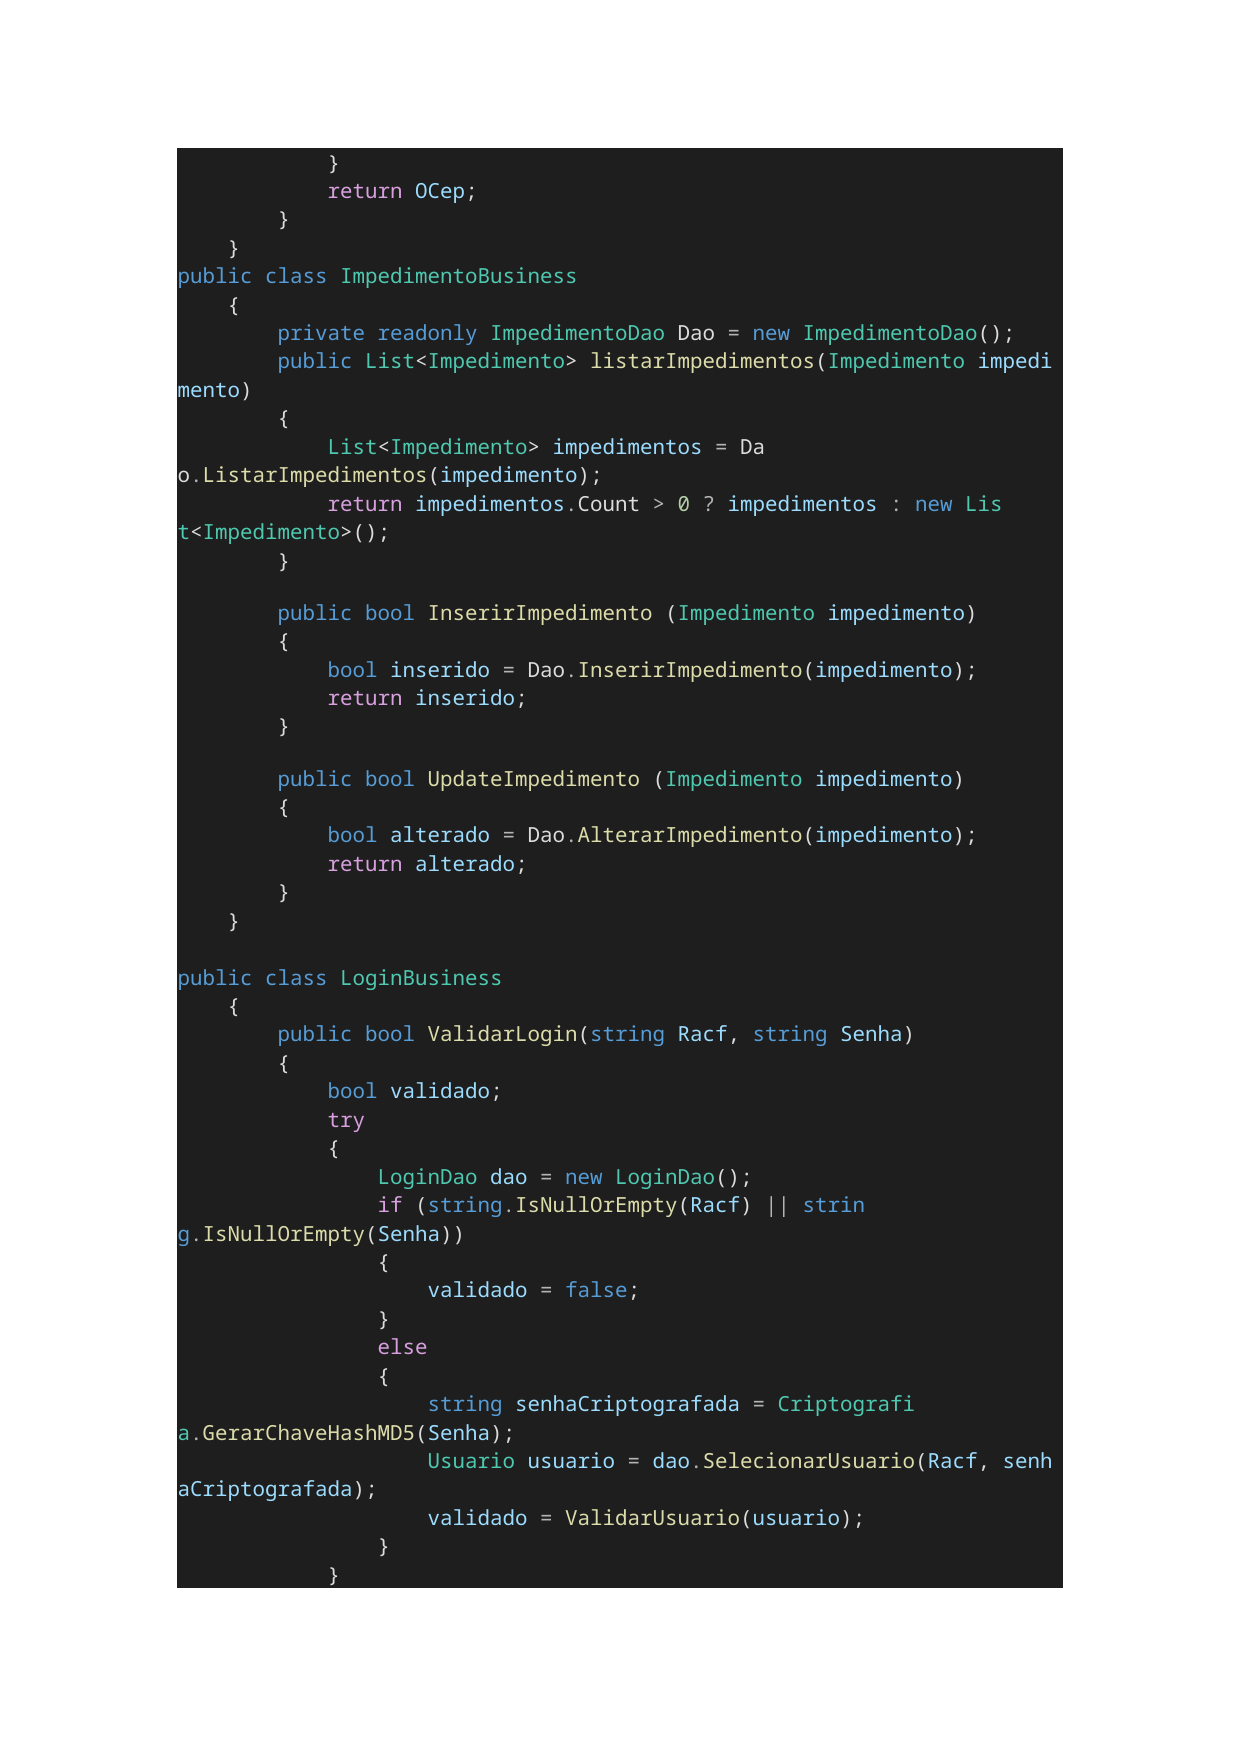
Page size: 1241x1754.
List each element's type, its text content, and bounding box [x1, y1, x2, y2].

text } [177, 233, 1063, 261]
text { [177, 626, 1063, 655]
text } [177, 712, 1063, 740]
text public class ImpedimentoBusiness [177, 261, 1063, 290]
text { [177, 792, 1063, 821]
text List<Impedimento> impedimentos = Dao.ListarImpedimentos(impedimento); [177, 432, 1063, 489]
text { [177, 1133, 1063, 1162]
text string senhaCriptografada = Criptografia.GerarChaveHashMD5(Senha); [177, 1389, 1063, 1446]
text public class LoginBusiness [177, 963, 1063, 991]
text return inserido; [177, 683, 1063, 712]
text { [177, 290, 1063, 318]
text } [177, 1560, 1063, 1588]
text { [177, 991, 1063, 1019]
text } [177, 906, 1063, 934]
text } [177, 148, 1063, 176]
text try [177, 1105, 1063, 1133]
text { [177, 1048, 1063, 1076]
text public List<Impedimento> listarImpedimentos(Impedimento impedimento) [177, 347, 1063, 403]
text return alterado; [177, 849, 1063, 877]
text else [177, 1332, 1063, 1361]
text public bool UpdateImpedimento (Impedimento impedimento) [177, 764, 1063, 792]
text } [177, 204, 1063, 233]
text private readonly ImpedimentoDao Dao = new ImpedimentoDao(); [177, 318, 1063, 347]
text validado = ValidarUsuario(usuario); [177, 1503, 1063, 1531]
text Usuario usuario = dao.SelecionarUsuario(Racf, senhaCriptografada); [177, 1446, 1063, 1503]
text LoginDao dao = new LoginDao(); [177, 1162, 1063, 1190]
text } [177, 1531, 1063, 1560]
text return OCep; [177, 176, 1063, 204]
text bool inserido = Dao.InserirImpedimento(impedimento); [177, 655, 1063, 683]
text { [177, 1247, 1063, 1276]
text } [177, 877, 1063, 906]
text { [177, 403, 1063, 432]
text } [177, 1304, 1063, 1332]
text bool alterado = Dao.AlterarImpedimento(impedimento); [177, 821, 1063, 849]
text public bool InserirImpedimento (Impedimento impedimento) [177, 598, 1063, 626]
text public bool ValidarLogin(string Racf, string Senha) [177, 1019, 1063, 1048]
text if (string.IsNullOrEmpty(Racf) || string.IsNullOrEmpty(Senha)) [177, 1190, 1063, 1247]
text } [177, 546, 1063, 574]
text return impedimentos.Count > 0 ? impedimentos : new List<Impedimento>(); [177, 489, 1063, 546]
text { [177, 1361, 1063, 1389]
text validado = false; [177, 1276, 1063, 1304]
text bool validado; [177, 1076, 1063, 1105]
